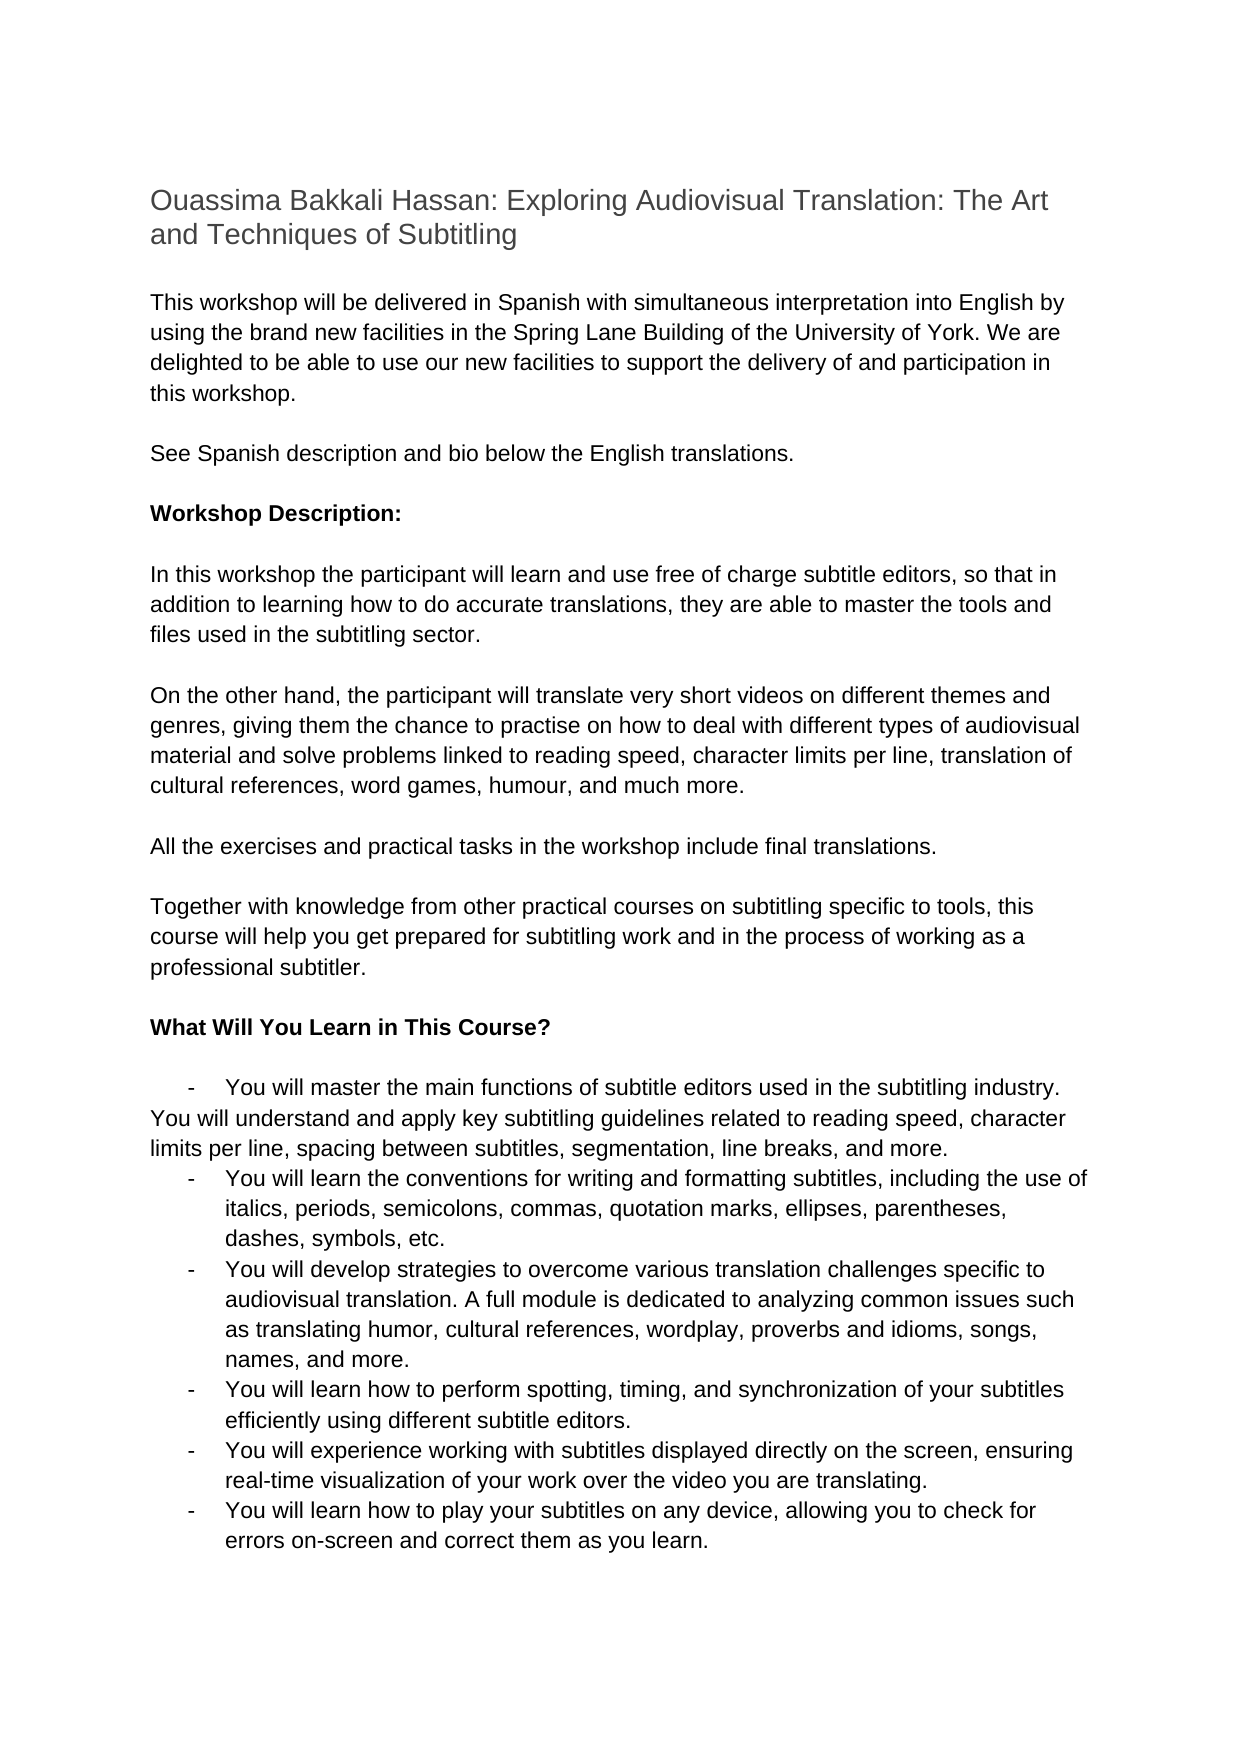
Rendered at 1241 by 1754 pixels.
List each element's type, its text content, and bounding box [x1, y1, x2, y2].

list You will master the main functions of subtitle editors used in the subtitling industry. [187, 1074, 1090, 1101]
text On the other hand, the participant will translate very short videos on different themes and genres, giving them the chance to practise on how to deal with different types of audiovisual material and solve problems linked to reading speed, character limits per line, translation of cultural references, word games, humour, and much more. [150, 682, 1090, 799]
text See Spanish description and bio below the English translations. [150, 440, 1090, 466]
list You will learn how to perform spotting, timing, and synchronization of your subtitles efficiently using different subtitle editors. [187, 1376, 1090, 1433]
text What Will You Learn in This Course? [150, 1014, 1090, 1040]
list You will experience working with subtitles displayed directly on the screen, ensuring real-time visualization of your work over the video you are translating. [187, 1437, 1090, 1493]
list You will learn how to play your subtitles on any device, allowing you to check for errors on-screen and correct them as you learn. [187, 1497, 1090, 1554]
text Together with knowledge from other practical courses on subtitling specific to tools, this course will help you get prepared for subtitling work and in the process of working as a professional subtitler. [150, 893, 1090, 980]
list You will learn the conventions for writing and formatting subtitles, including the use of italics, periods, semicolons, commas, quotation marks, ellipses, parentheses, dashes, symbols, etc. [187, 1165, 1090, 1252]
text In this workshop the participant will learn and use free of charge subtitle editors, so that in addition to learning how to do accurate translations, they are able to master the tools and files used in the subtitling sector. [150, 561, 1090, 648]
list You will develop strategies to overcome various translation challenges specific to audiovisual translation. A full module is dedicated to analyzing common issues such as translating humor, cultural references, wordplay, proverbs and idioms, songs, names, and more. [187, 1256, 1090, 1373]
text Workshop Description: [150, 500, 1090, 527]
text This workshop will be delivered in Spanish with simultaneous interpretation into English by using the brand new facilities in the Spring Lane Building of the University of York. We are delighted to be able to use our new facilities to support the delivery of and participation in this workshop. [150, 289, 1090, 406]
subtitle Ouassima Bakkali Hassan: Exploring Audiovisual Translation: The Art and Techniques of Subtitling [150, 183, 1090, 250]
text You will understand and apply key subtitling guidelines related to reading speed, character limits per line, spacing between subtitles, segmentation, line breaks, and more. [150, 1104, 1090, 1161]
text All the exercises and practical tasks in the workshop include final translations. [150, 833, 1090, 859]
